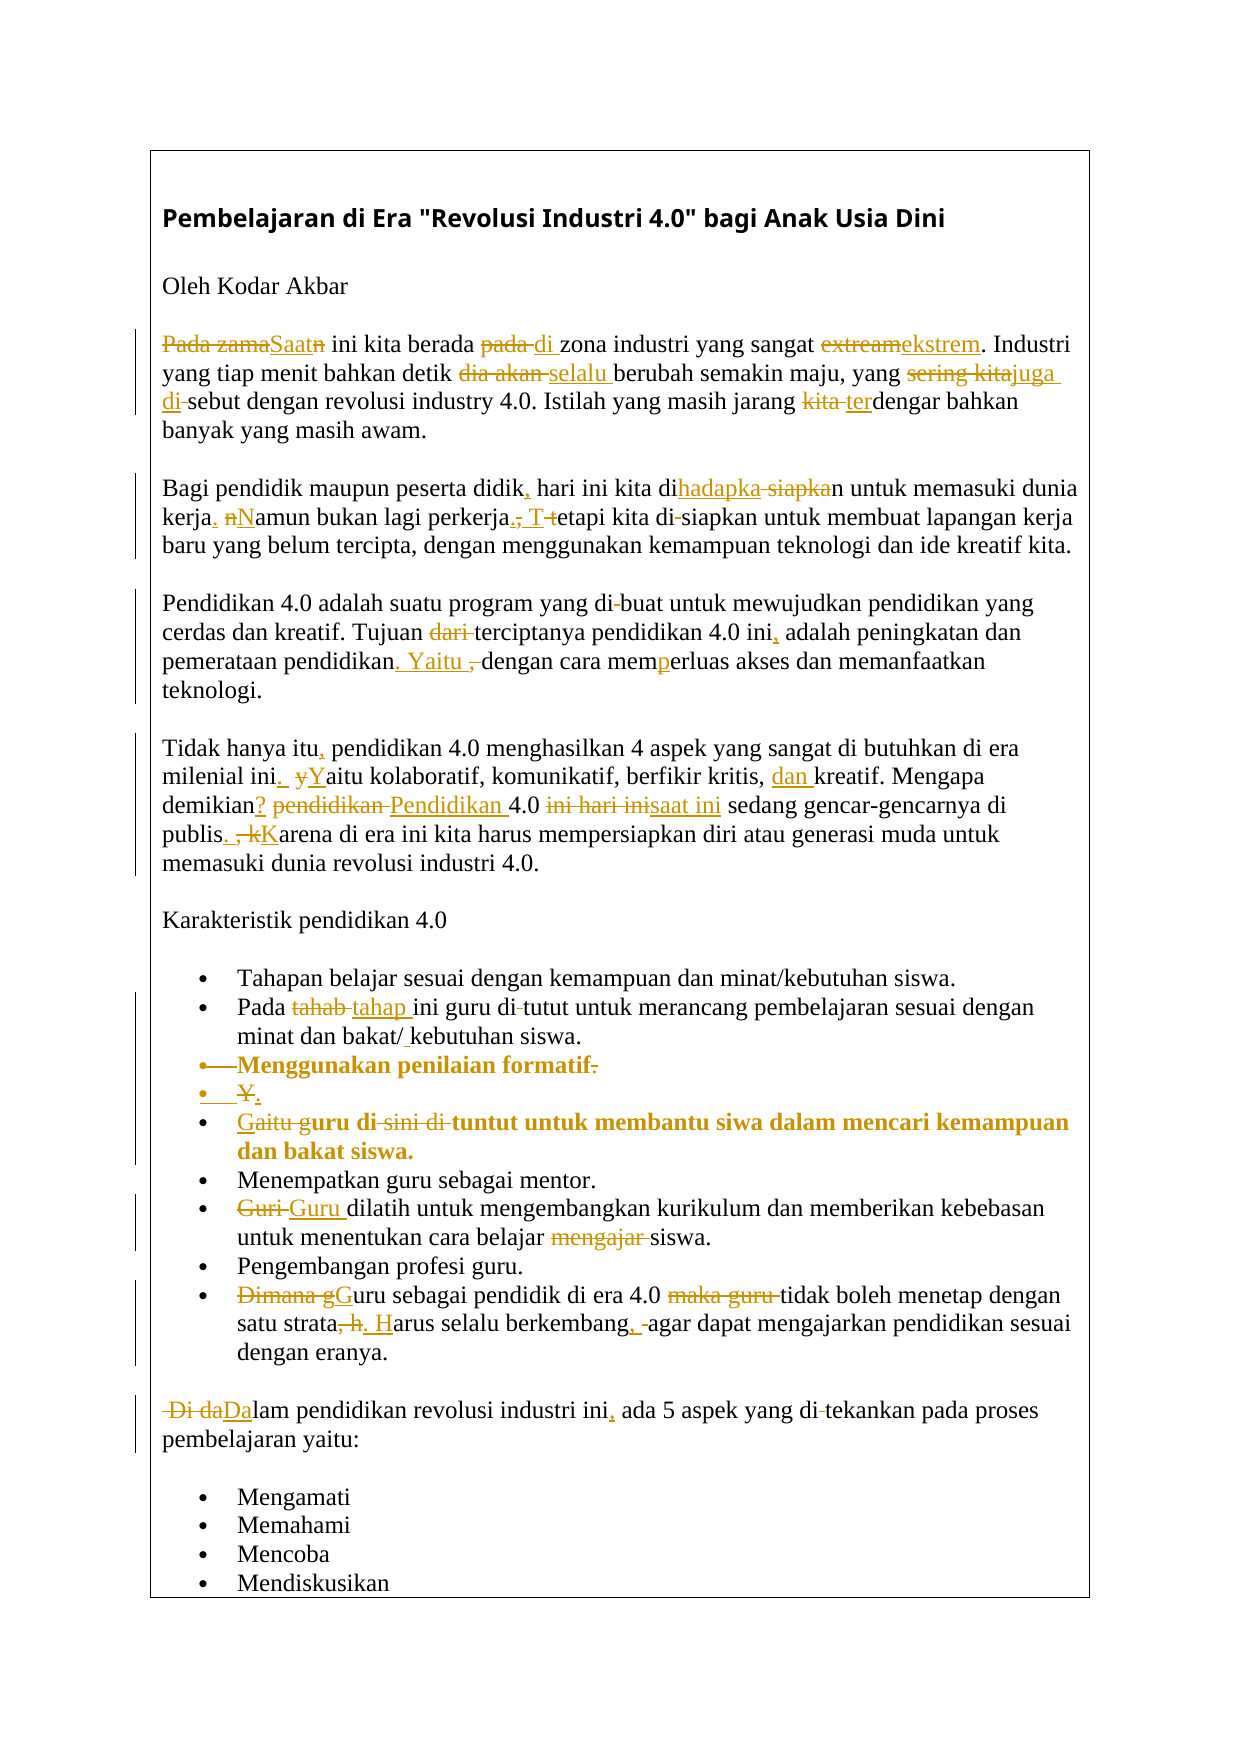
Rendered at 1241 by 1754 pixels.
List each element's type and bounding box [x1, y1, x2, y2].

table_header [151, 151, 1089, 1597]
